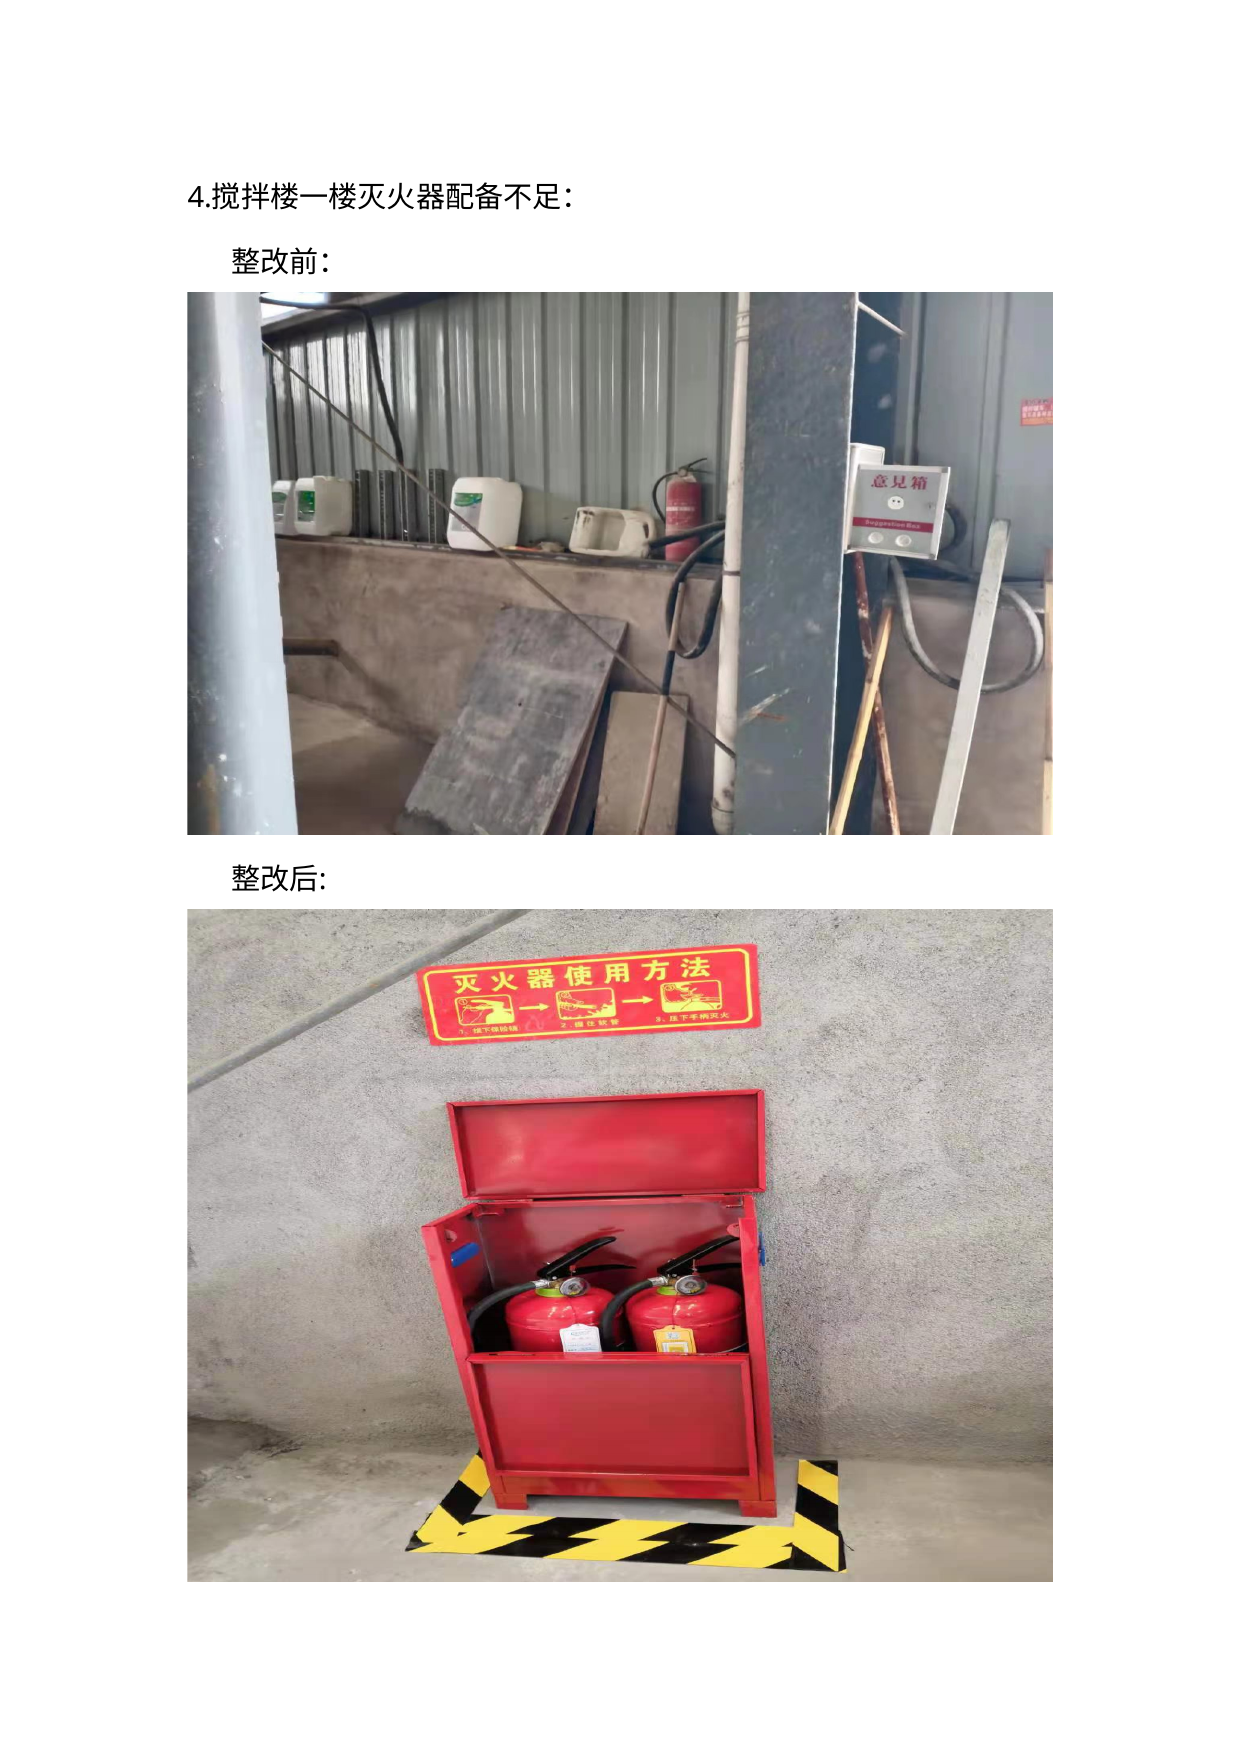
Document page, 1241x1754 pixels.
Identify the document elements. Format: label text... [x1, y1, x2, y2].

picture [187, 292, 1053, 835]
text 整改后: [187, 844, 1053, 909]
picture [187, 909, 1053, 1582]
text 4.搅拌楼一楼灭火器配备不足： [187, 162, 1053, 227]
text 整改前： [187, 227, 1053, 292]
